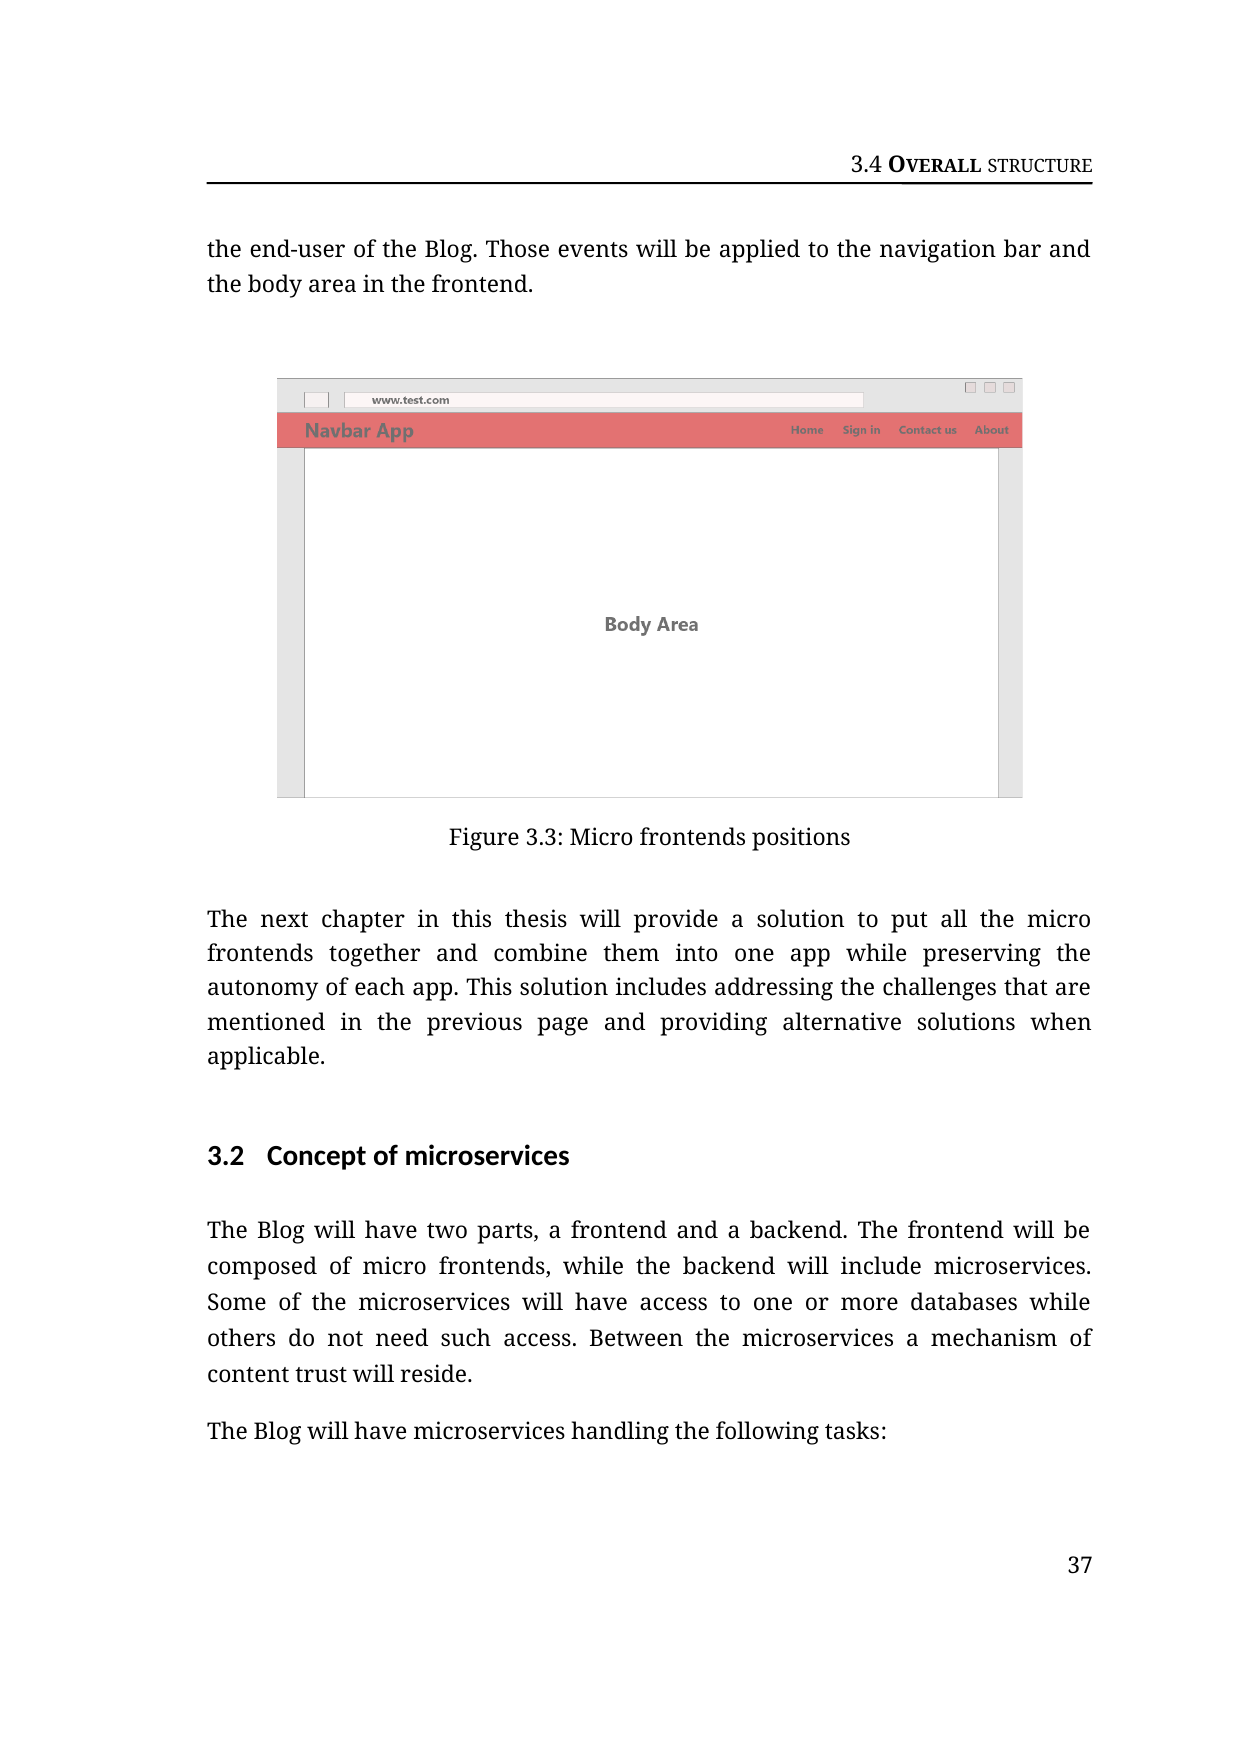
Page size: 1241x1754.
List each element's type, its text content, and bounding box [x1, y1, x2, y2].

text The next chapter in this thesis will provide a solution to put all the micro frontends together and combine them into one app while preserving the autonomy of each app. This solution includes addressing the challenges that are mentioned in the previous page and providing alternative solutions when applicable. [207, 903, 1092, 1071]
text The Blog will have two parts, a frontend and a backend. The frontend will be composed of micro frontends, while the backend will include microservices. Some of the microservices will have access to one or more databases while others do not need such access. Between the microservices a mechanism of content trust will reside. [207, 1214, 1092, 1389]
subtitle Concept of microservices [207, 1137, 1092, 1173]
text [207, 233, 1092, 299]
picture [277, 378, 1023, 798]
text The Blog will have microservices handling the following tasks: [207, 1415, 1092, 1446]
